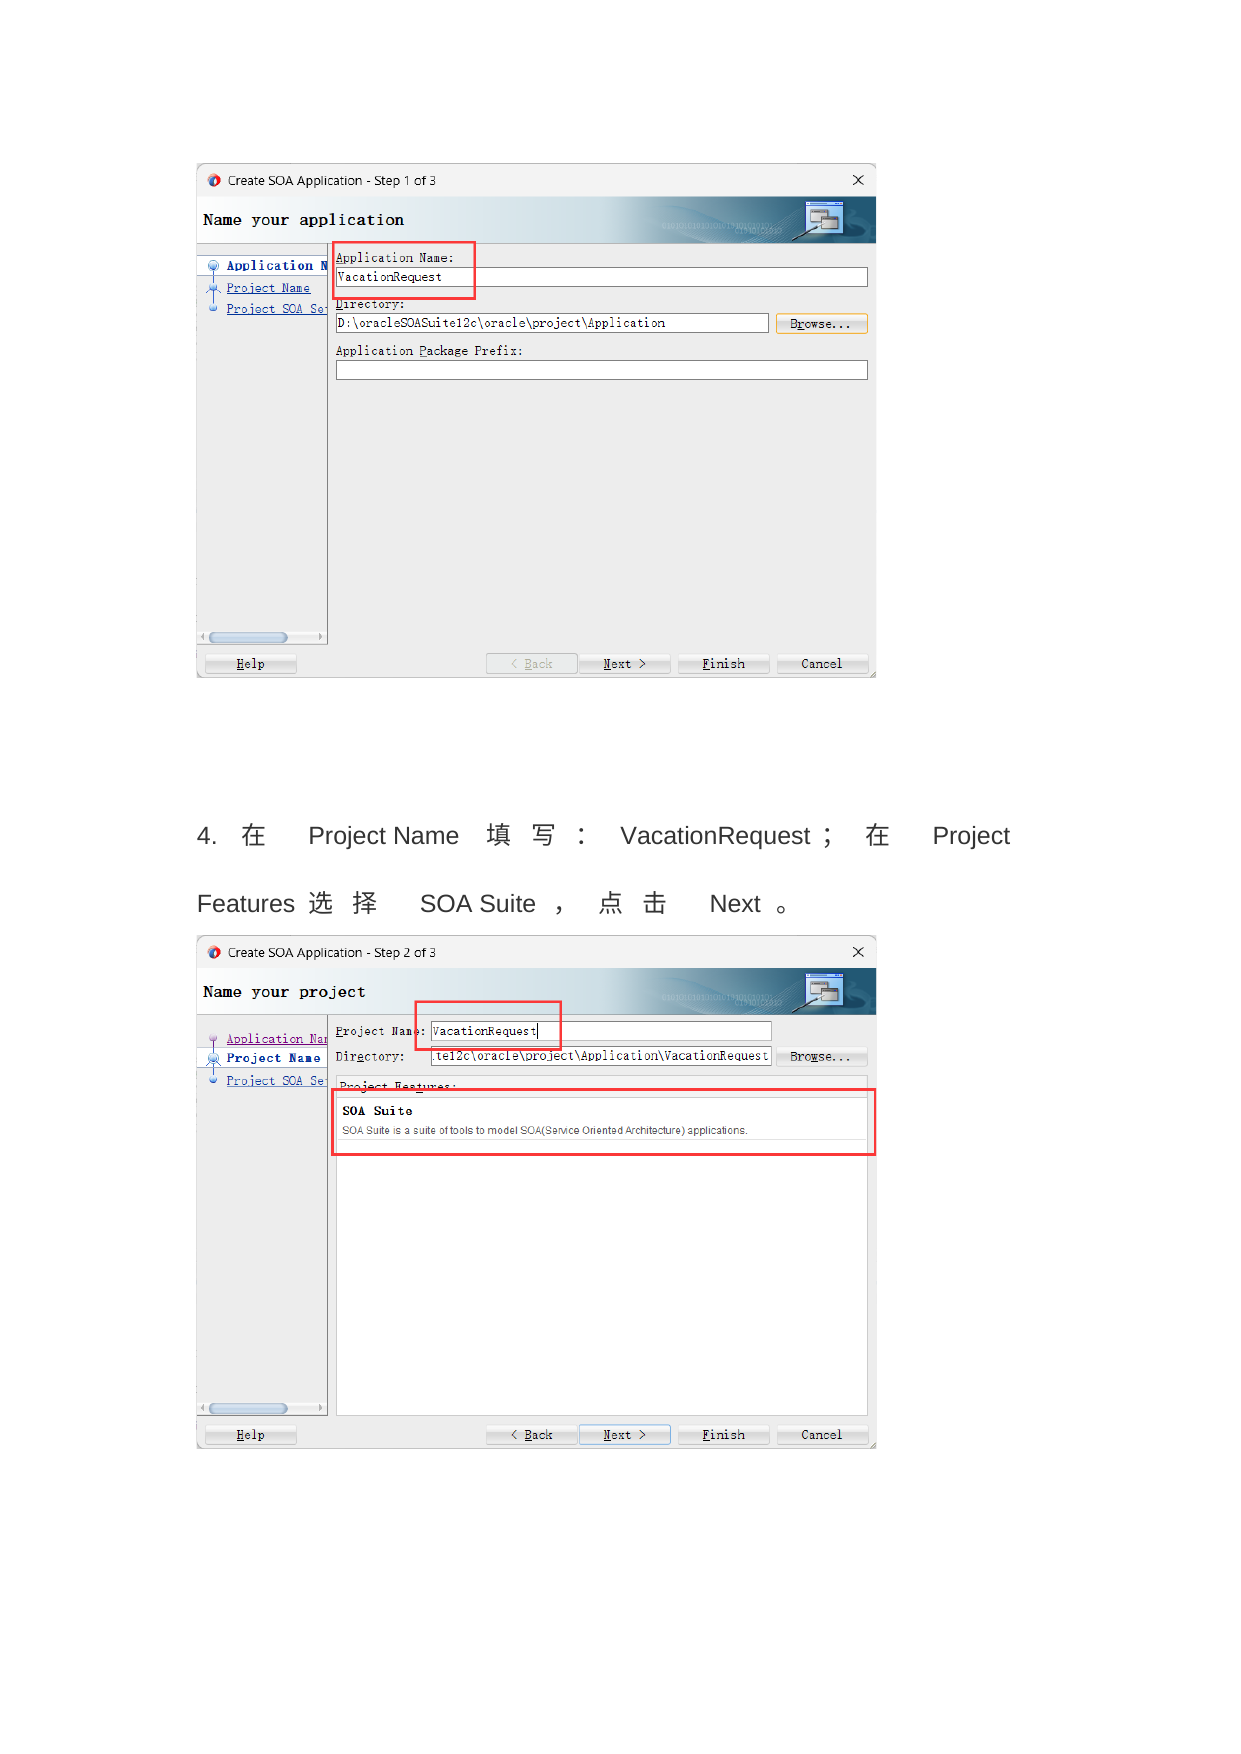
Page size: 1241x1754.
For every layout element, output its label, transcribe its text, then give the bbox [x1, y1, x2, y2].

picture [196, 163, 877, 678]
picture [196, 935, 877, 1449]
text 4. 在 Project Name 填写：VacationRequest；在 Project Features 选择 SOA Suite，点击 Next。 [197, 800, 1044, 936]
